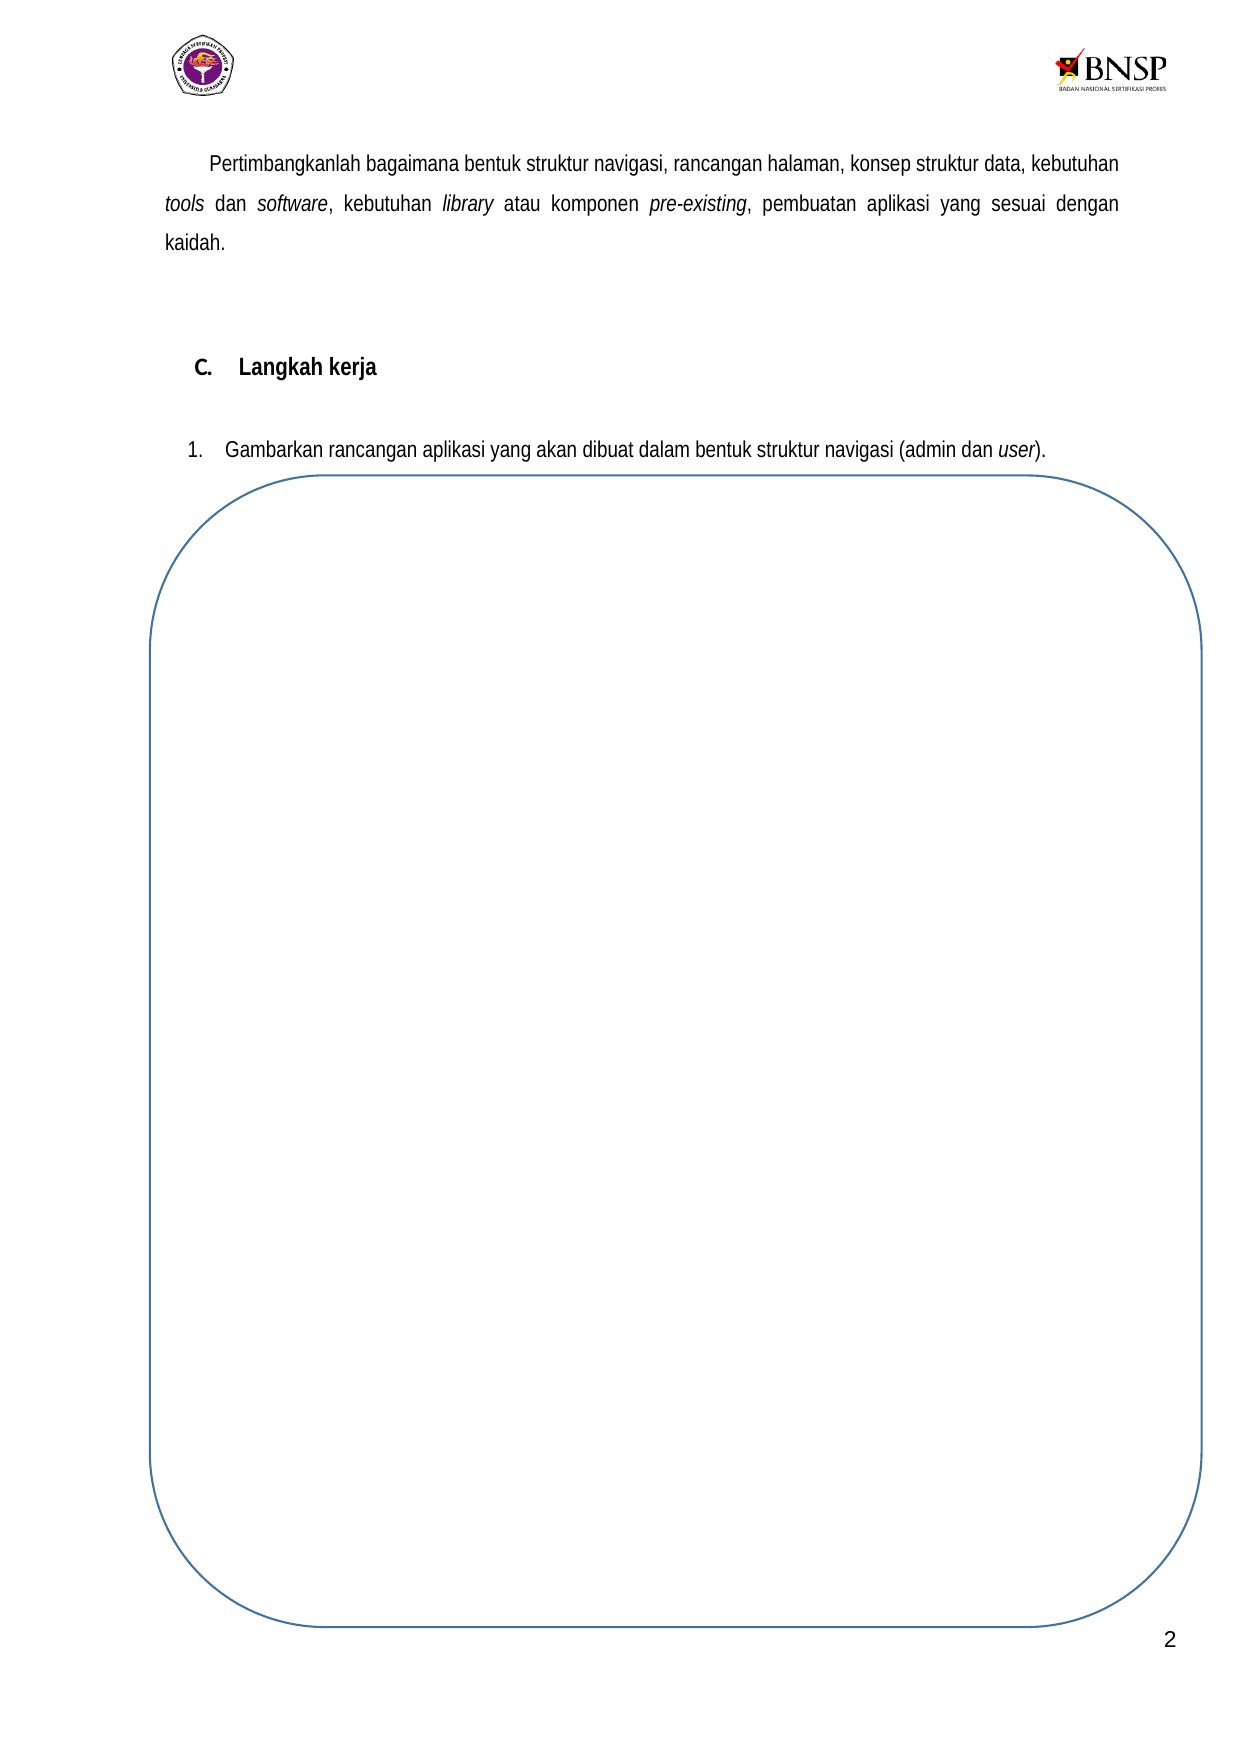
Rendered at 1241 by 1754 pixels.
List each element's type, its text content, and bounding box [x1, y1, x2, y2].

list Gambarkan rancangan aplikasi yang akan dibuat dalam bentuk struktur navigasi (admin dan user). [187, 436, 1176, 462]
list Langkah kerja [194, 351, 1176, 381]
picture [1055, 48, 1167, 91]
picture [166, 30, 239, 102]
text Pertimbangkanlah bagaimana bentuk struktur navigasi, rancangan halaman, konsep struktur data, kebutuhan tools dan software, kebutuhan library atau komponen pre-existing, pembuatan aplikasi yang sesuai dengan kaidah. [165, 150, 1119, 255]
